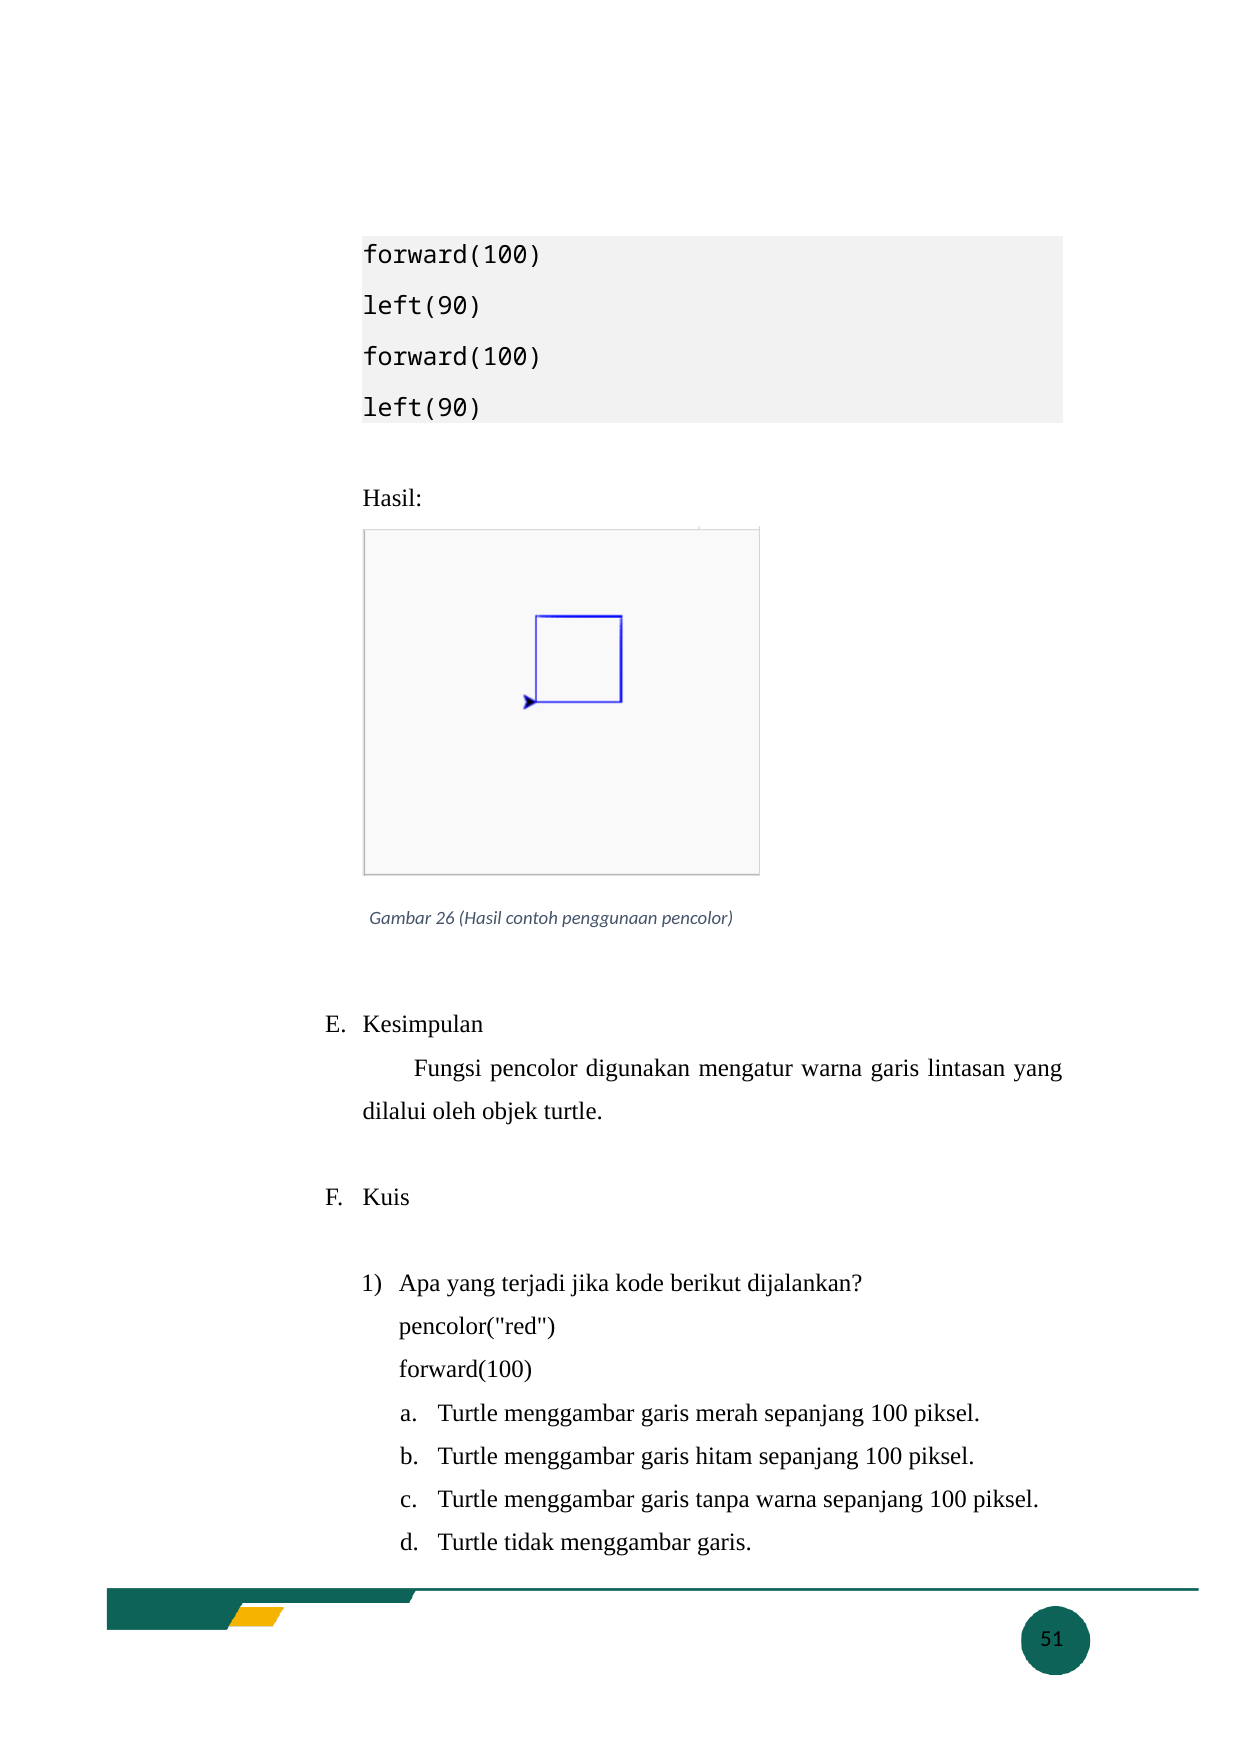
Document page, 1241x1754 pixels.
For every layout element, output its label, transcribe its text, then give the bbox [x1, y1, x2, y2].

list forward(100) [399, 1354, 1063, 1383]
list forward(100) [362, 338, 1063, 372]
list Kesimpulan [325, 1009, 1063, 1038]
list pencolor("red") [399, 1311, 1063, 1340]
list Turtle tidak menggambar garis. [400, 1527, 1063, 1556]
list Hasil: [362, 483, 1063, 512]
list Turtle menggambar garis merah sepanjang 100 piksel. [400, 1398, 1063, 1426]
list Fungsi pencolor digunakan mengatur warna garis lintasan yang dilalui oleh objek turtle. [362, 1053, 1063, 1124]
list Kuis [325, 1182, 1063, 1211]
list left(90) [362, 287, 1063, 321]
list forward(100) [362, 236, 1063, 270]
picture [106, 1579, 1199, 1701]
list left(90) [362, 389, 1063, 423]
list Turtle menggambar garis hitam sepanjang 100 piksel. [400, 1441, 1063, 1469]
picture [362, 526, 760, 876]
list Turtle menggambar garis tanpa warna sepanjang 100 piksel. [400, 1484, 1063, 1513]
list Apa yang terjadi jika kode berikut dijalankan? [361, 1268, 1063, 1297]
